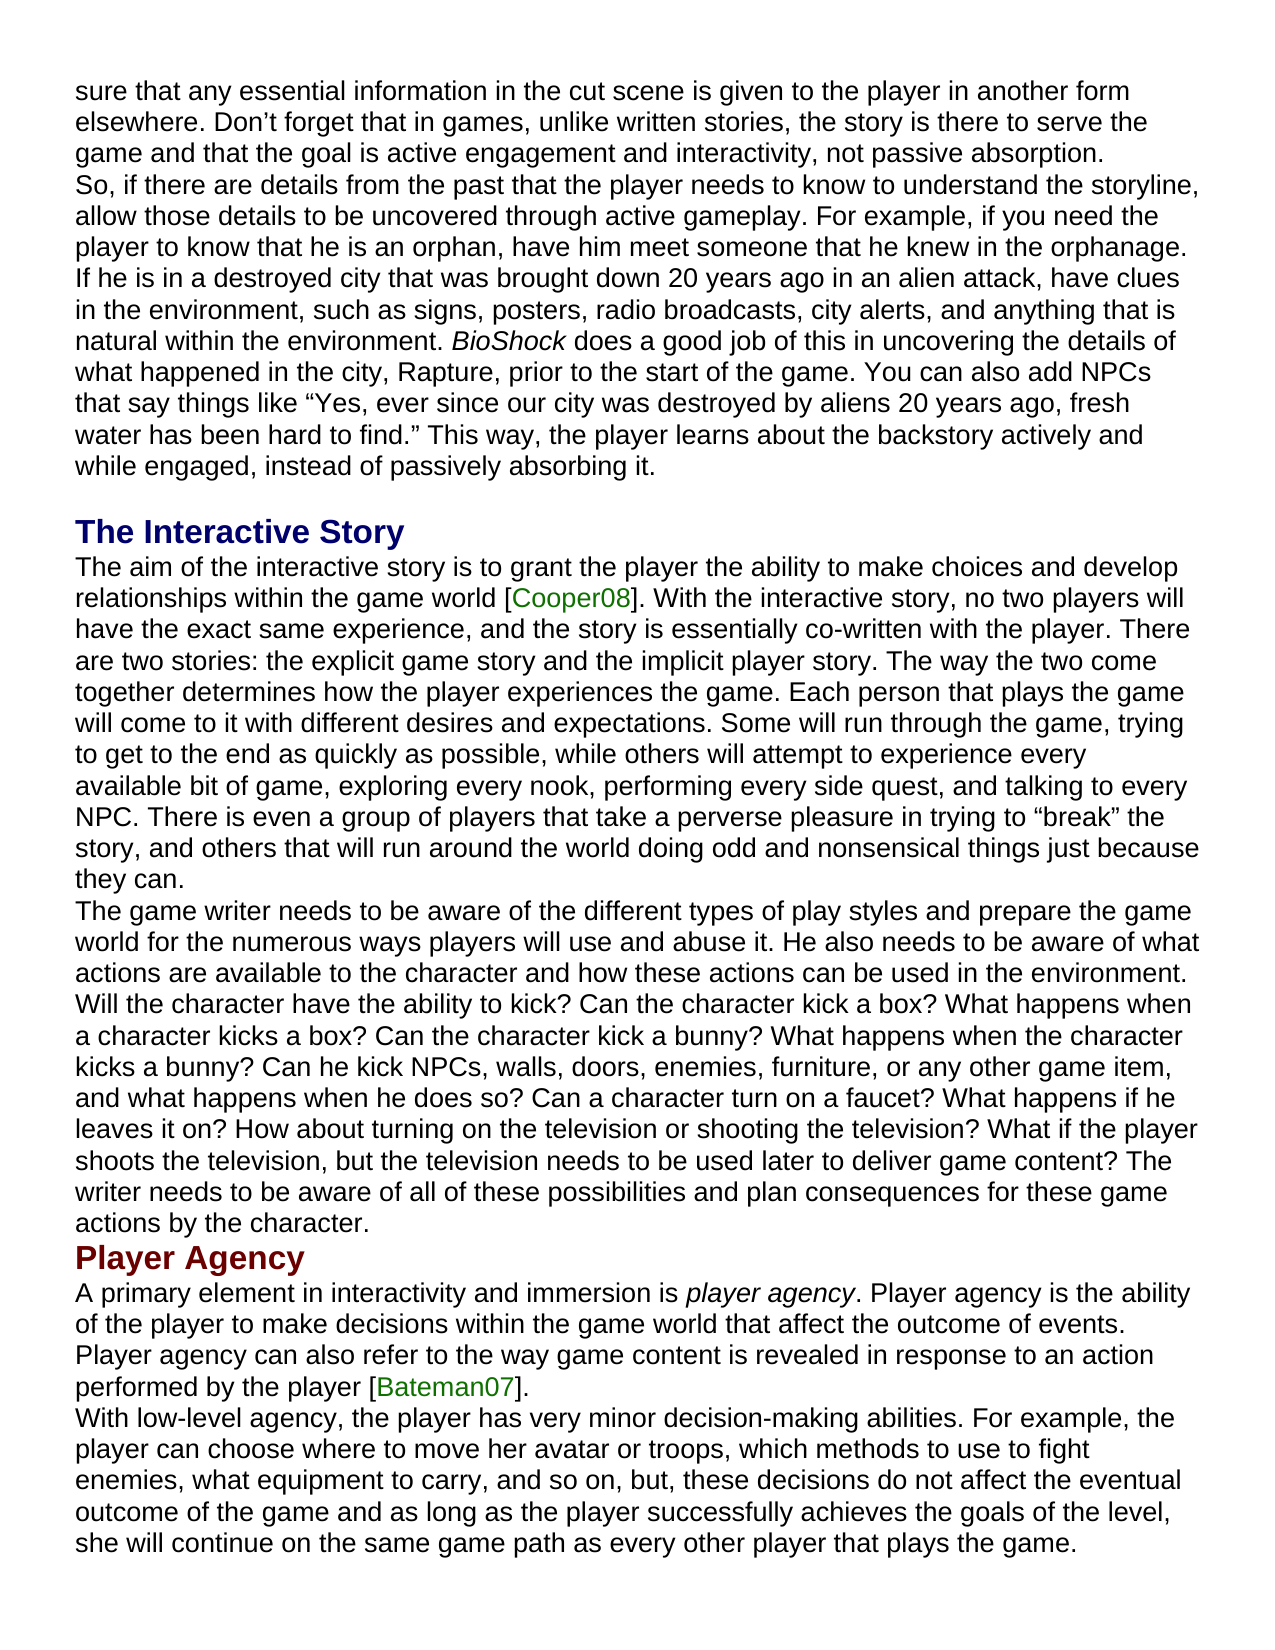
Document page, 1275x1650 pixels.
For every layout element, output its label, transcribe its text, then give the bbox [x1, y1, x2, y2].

text With low-level agency, the player has very minor decision-making abilities. For example, the player can choose where to move her avatar or troops, which methods to use to fight enemies, what equipment to carry, and so on, but, these decisions do not affect the eventual outcome of the game and as long as the player successfully achieves the goals of the level, she will continue on the same game path as every other player that plays the game. [75, 1402, 1200, 1558]
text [75, 75, 1200, 169]
text The game writer needs to be aware of the different types of play styles and prepare the game world for the numerous ways players will use and abuse it. He also needs to be aware of what actions are available to the character and how these actions can be used in the environment. Will the character have the ability to kick? Can the character kick a box? What happens when a character kicks a box? Can the character kick a bunny? What happens when the character kicks a bunny? Can he kick NPCs, walls, doors, enemies, furniture, or any other game item, and what happens when he does so? Can a character turn on a faucet? What happens if he leaves it on? How about turning on the television or shooting the television? What if the player shoots the television, but the television needs to be used later to deliver game content? The writer needs to be aware of all of these possibilities and plan consequences for these game actions by the character. [75, 895, 1200, 1238]
text The aim of the interactive story is to grant the player the ability to make choices and develop relationships within the game world [Cooper08]. With the interactive story, no two players will have the exact same experience, and the story is essentially co-written with the player. There are two stories: the explicit game story and the implicit player story. The way the two come together determines how the player experiences the game. Each person that plays the game will come to it with different desires and expectations. Some will run through the game, trying to get to the end as quickly as possible, while others will attempt to experience every available bit of game, exploring every nook, performing every side quest, and talking to every NPC. There is even a group of players that take a perverse pleasure in trying to “break” the story, and others that will run around the world doing odd and nonsensical things just because they can. [75, 551, 1200, 895]
text Player Agency [75, 1238, 1200, 1277]
text So, if there are details from the past that the player needs to know to understand the storyline, allow those details to be uncovered through active gameplay. For example, if you need the player to know that he is an orphan, have him meet someone that he knew in the orphanage. If he is in a destroyed city that was brought down 20 years ago in an alien attack, have clues in the environment, such as signs, posters, radio broadcasts, city alerts, and anything that is natural within the environment. BioShock does a good job of this in uncovering the details of what happened in the city, Rapture, prior to the start of the game. You can also add NPCs that say things like “Yes, ever since our city was destroyed by aliens 20 years ago, fresh water has been hard to find.” This way, the player learns about the backstory actively and while engaged, instead of passively absorbing it. [75, 169, 1200, 481]
text A primary element in interactivity and immersion is player agency. Player agency is the ability of the player to make decisions within the game world that affect the outcome of events. Player agency can also refer to the way game content is revealed in response to an action performed by the player [Bateman07]. [75, 1277, 1200, 1402]
text The Interactive Story [75, 512, 1200, 551]
